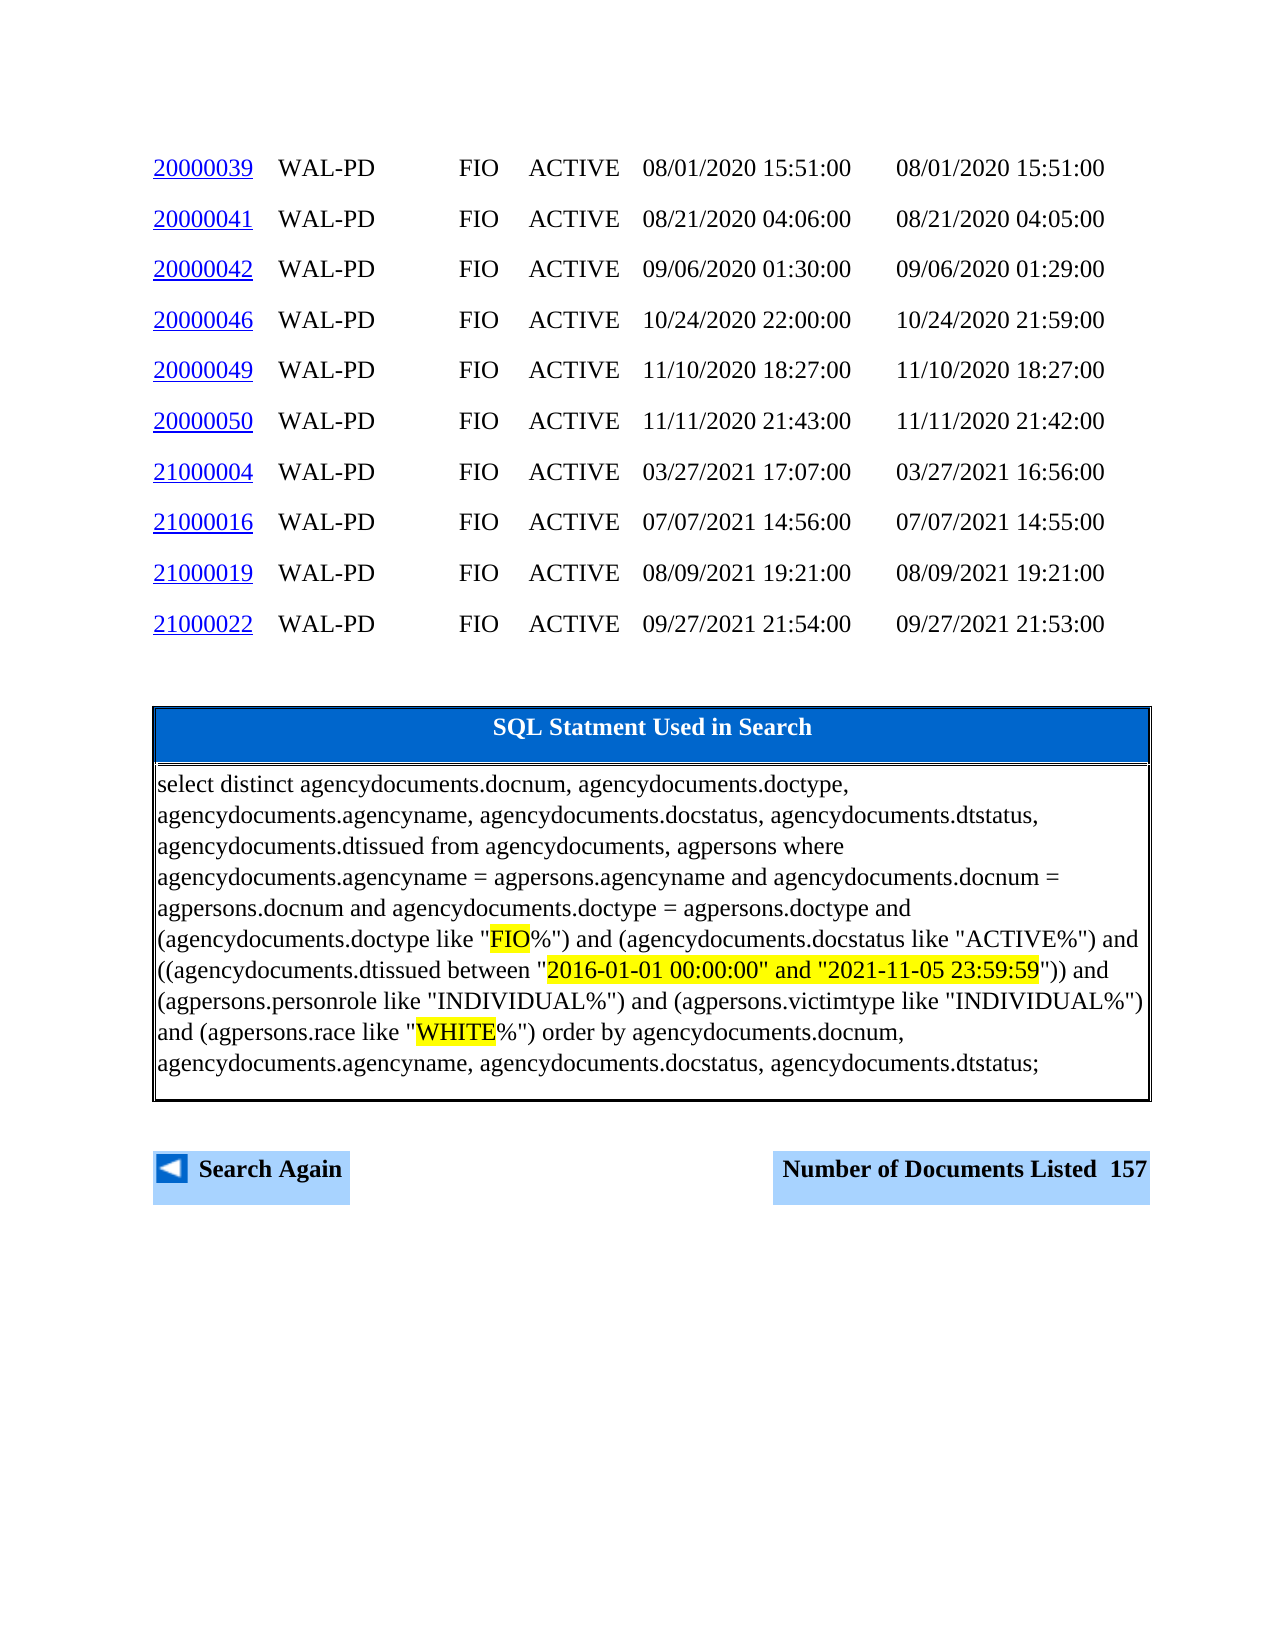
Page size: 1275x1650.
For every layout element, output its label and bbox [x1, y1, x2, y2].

picture [156, 1154, 188, 1183]
table_header [150, 150, 1150, 1208]
